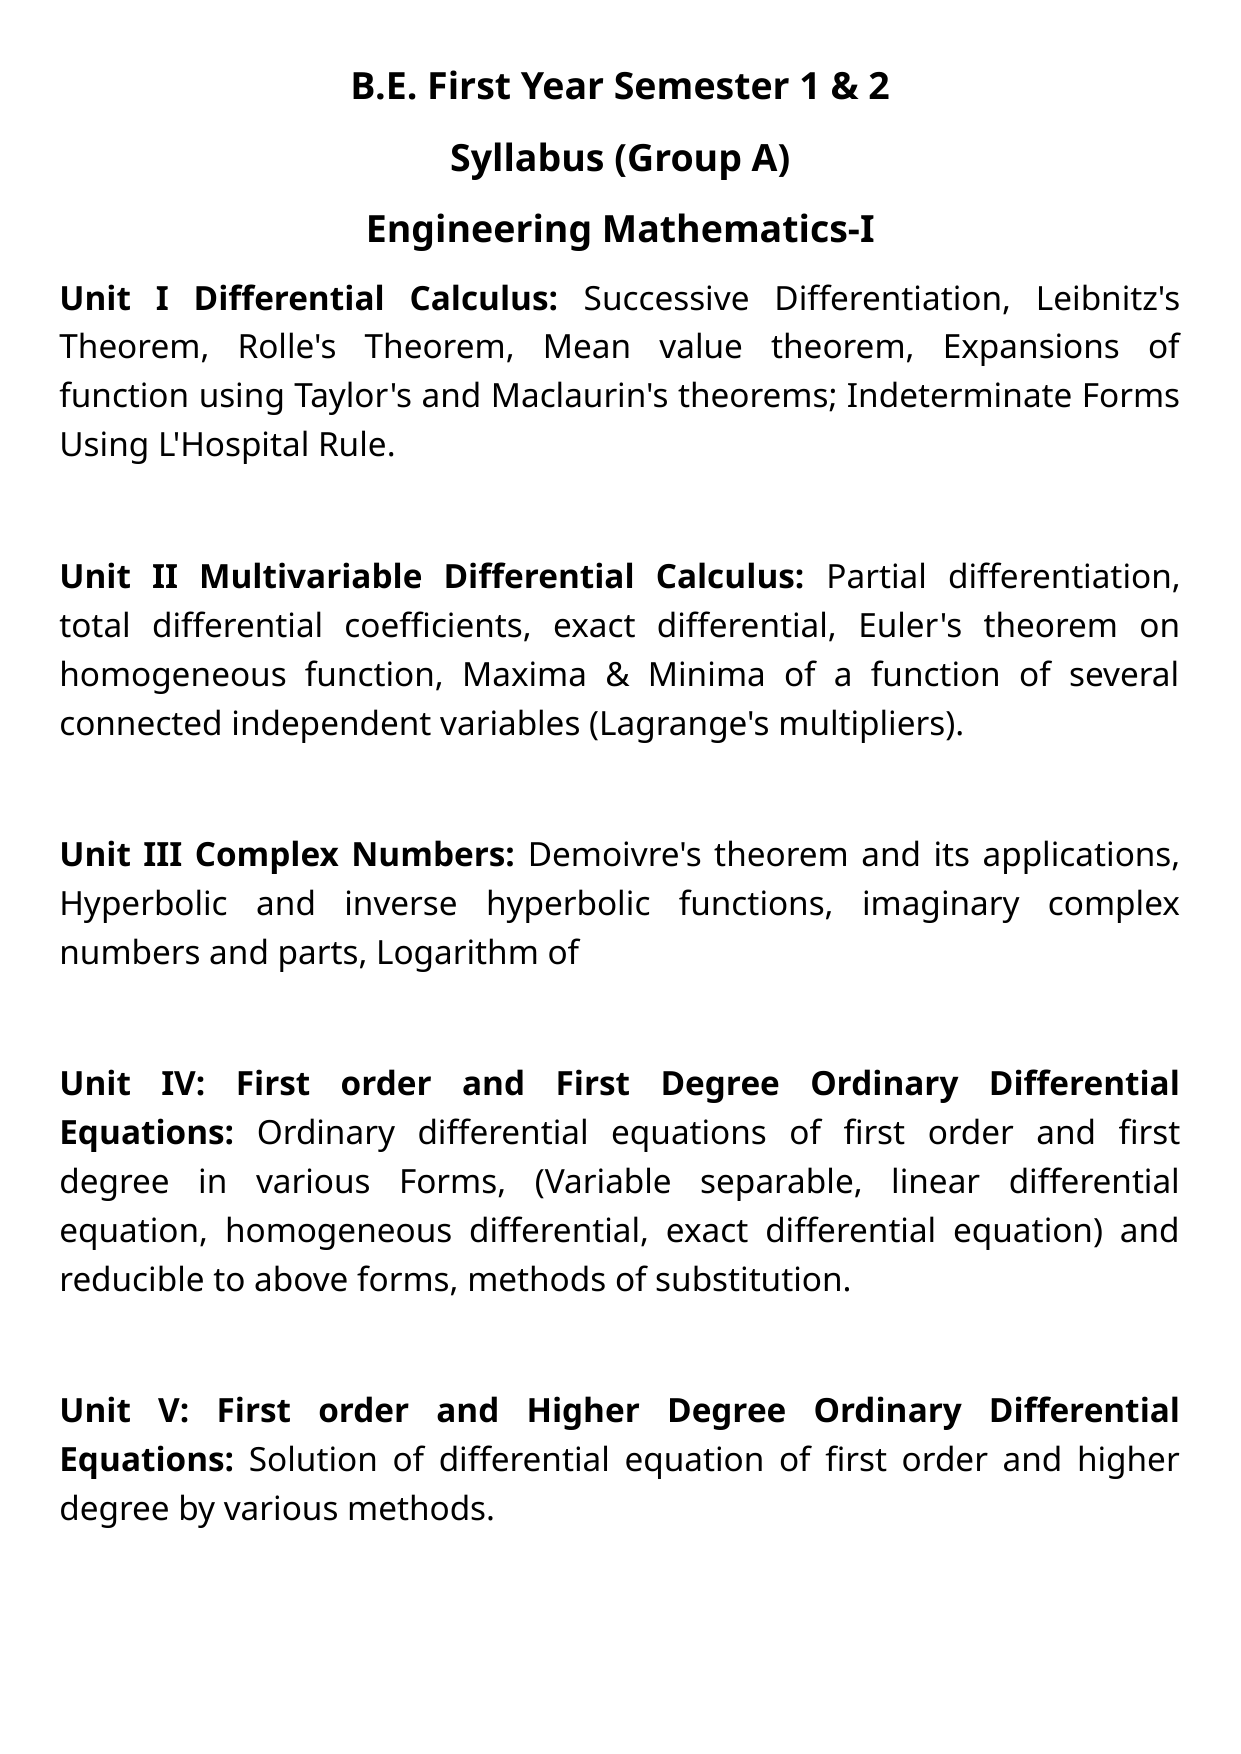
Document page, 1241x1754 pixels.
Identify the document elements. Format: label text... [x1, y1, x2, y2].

text B.E. First Year Semester 1 & 2 [59, 59, 1181, 110]
text Unit V: First order and Higher Degree Ordinary Differential Equations: Solution of differential equation of first order and higher degree by various methods. [59, 1387, 1181, 1530]
text Unit II Multivariable Differential Calculus: Partial differentiation, total differential coefficients, exact differential, Euler's theorem on homogeneous function, Maxima & Minima of a function of several connected independent variables (Lagrange's multipliers). [59, 552, 1181, 745]
text Unit IV: First order and First Degree Ordinary Differential Equations: Ordinary differential equations of first order and first degree in various Forms, (Variable separable, linear differential equation, homogeneous differential, exact differential equation) and reducible to above forms, methods of substitution. [59, 1060, 1181, 1301]
text Unit I Differential Calculus: Successive Differentiation, Leibnitz's Theorem, Rolle's Theorem, Mean value theorem, Expansions of function using Taylor's and Maclaurin's theorems; Indeterminate Forms Using L'Hospital Rule. [59, 274, 1181, 467]
text Syllabus (Group A) [59, 131, 1181, 182]
text Unit III Complex Numbers: Demoivre's theorem and its applications, Hyperbolic and inverse hyperbolic functions, imaginary complex numbers and parts, Logarithm of [59, 831, 1181, 974]
text Engineering Mathematics-I [59, 203, 1181, 254]
